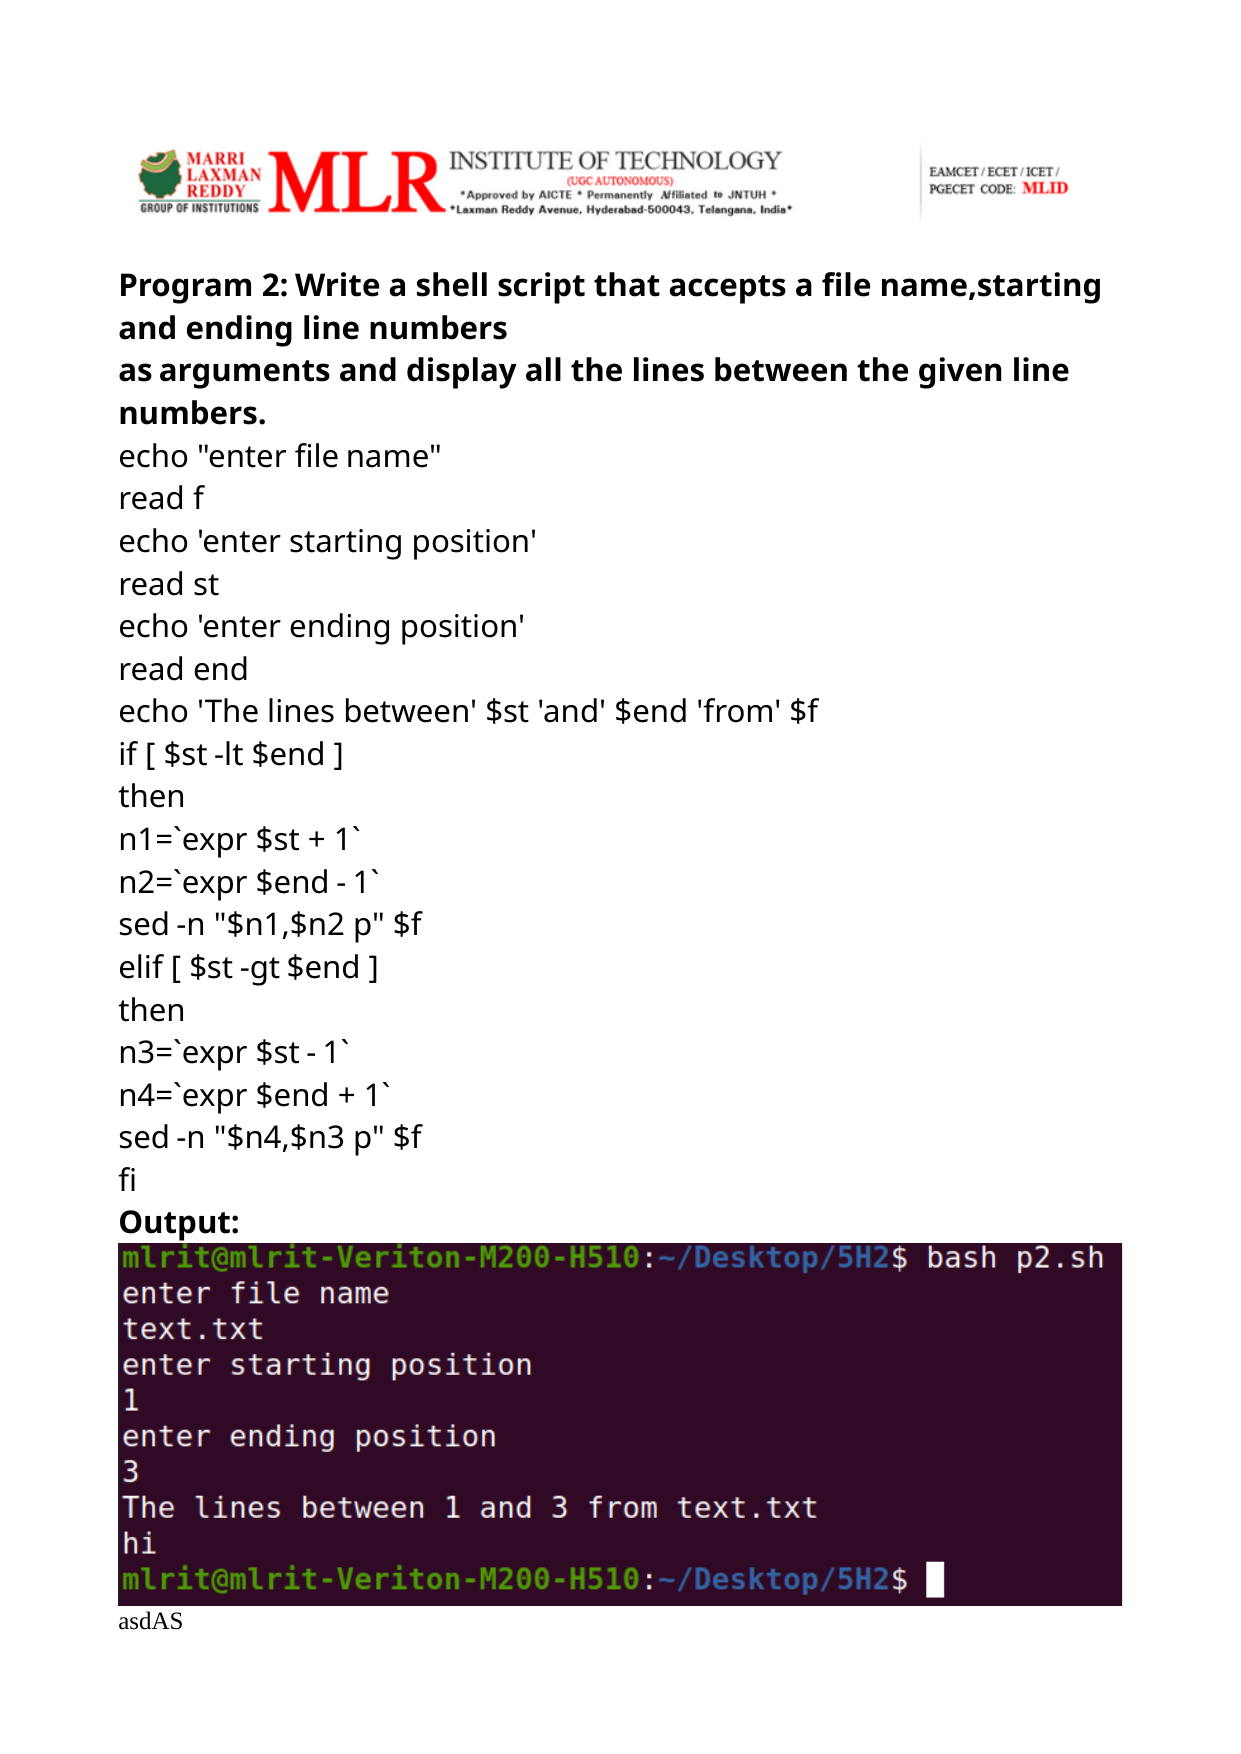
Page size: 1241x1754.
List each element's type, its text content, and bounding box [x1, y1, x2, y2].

text Program 2: Write a shell script that accepts a file name,starting and ending line numbers as arguments and display all the lines between the given line numbers. echo "enter file name" read f echo 'enter starting position' read st echo 'enter ending position' read end echo 'The lines between' $st 'and' $end 'from' $f if [ $st -lt $end ] then n1=`expr $st + 1` n2=`expr $end - 1` sed -n "$n1,$n2 p" $f elif [ $st -gt $end ] then n3=`expr $st - 1` n4=`expr $end + 1` sed -n "$n4,$n3 p" $f fi Output: [118, 263, 1122, 1243]
text asdAS [118, 1606, 1122, 1634]
picture [118, 118, 1123, 235]
picture [118, 1243, 1123, 1606]
